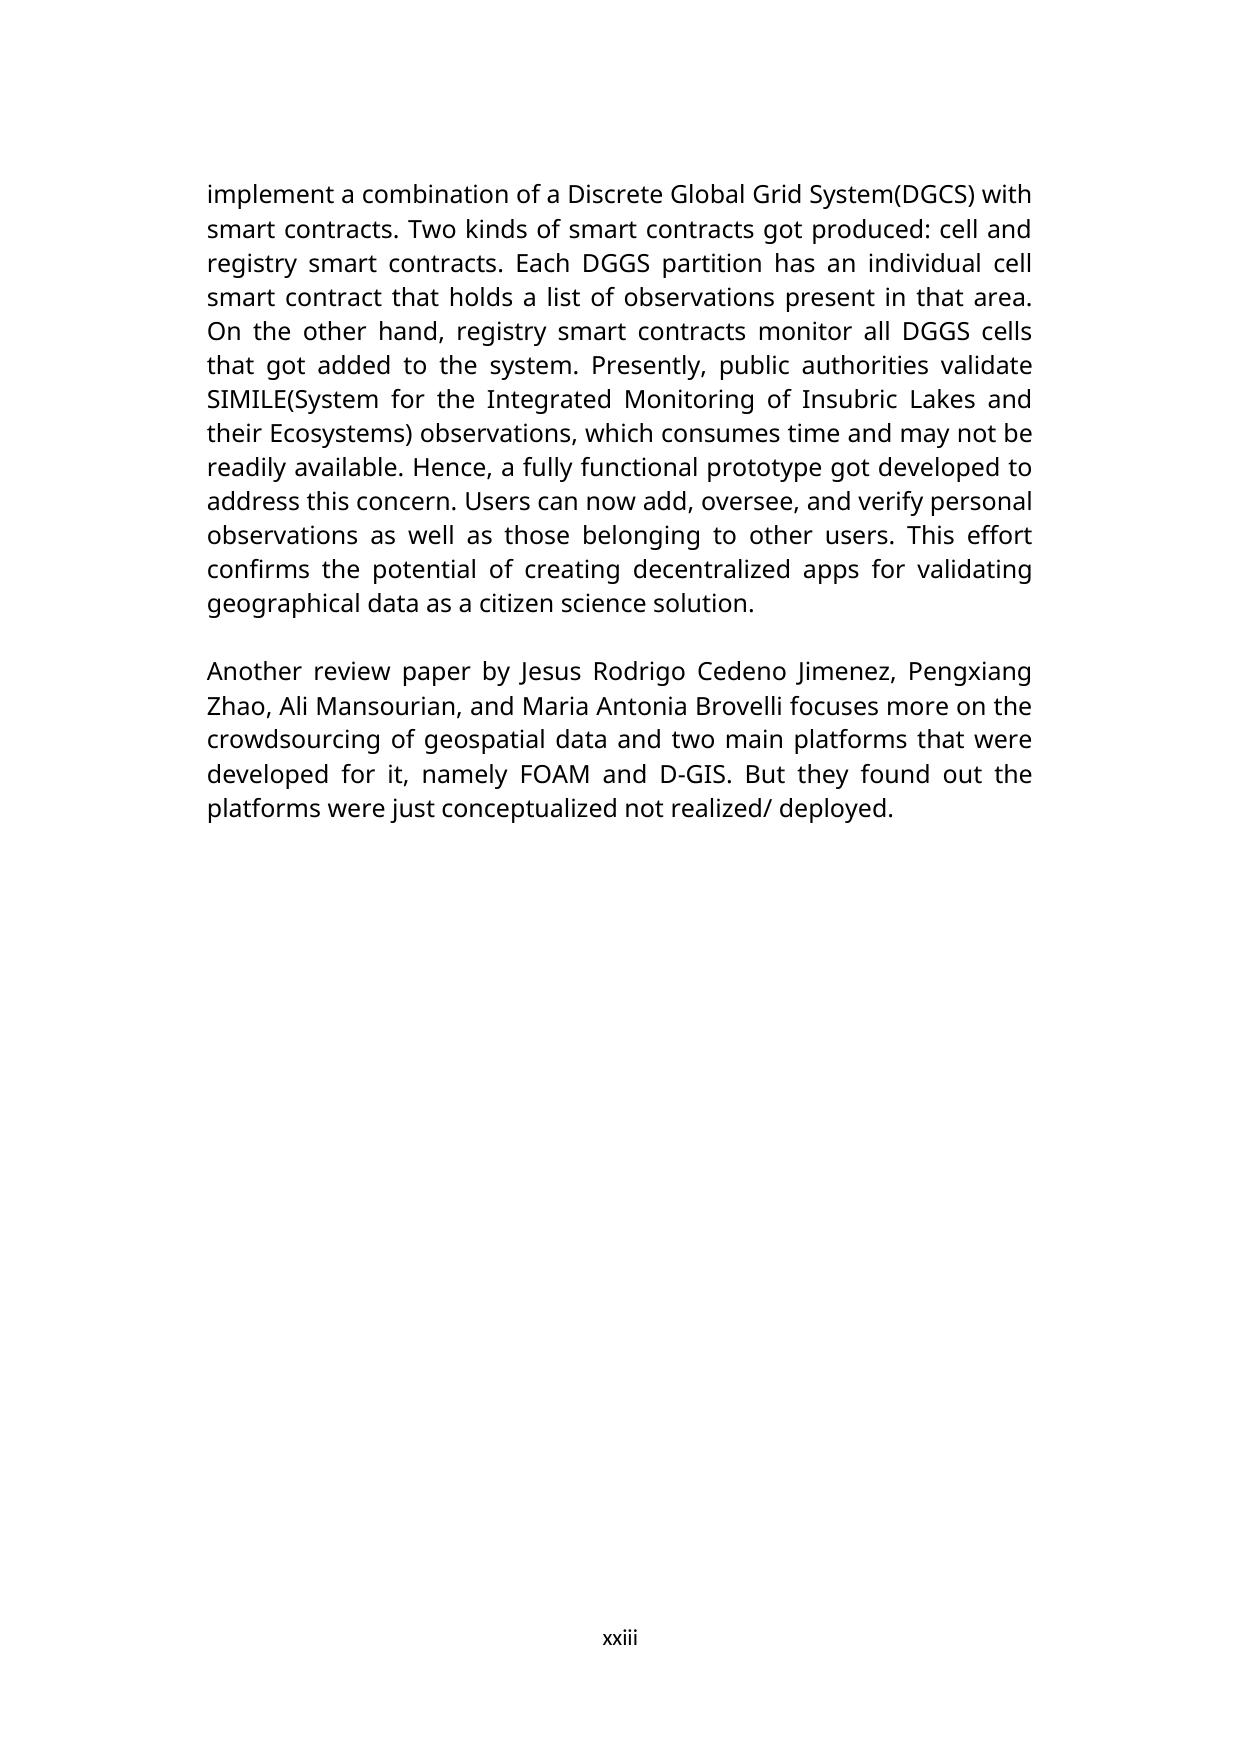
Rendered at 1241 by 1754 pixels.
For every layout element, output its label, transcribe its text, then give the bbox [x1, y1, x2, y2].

text Another review paper by Jesus Rodrigo Cedeno Jimenez, Pengxiang Zhao, Ali Mansourian, and Maria Antonia Brovelli focuses more on the crowdsourcing of geospatial data and two main platforms that were developed for it, namely FOAM and D-GIS. But they found out the platforms were just conceptualized not realized/ deployed. [207, 654, 1033, 824]
